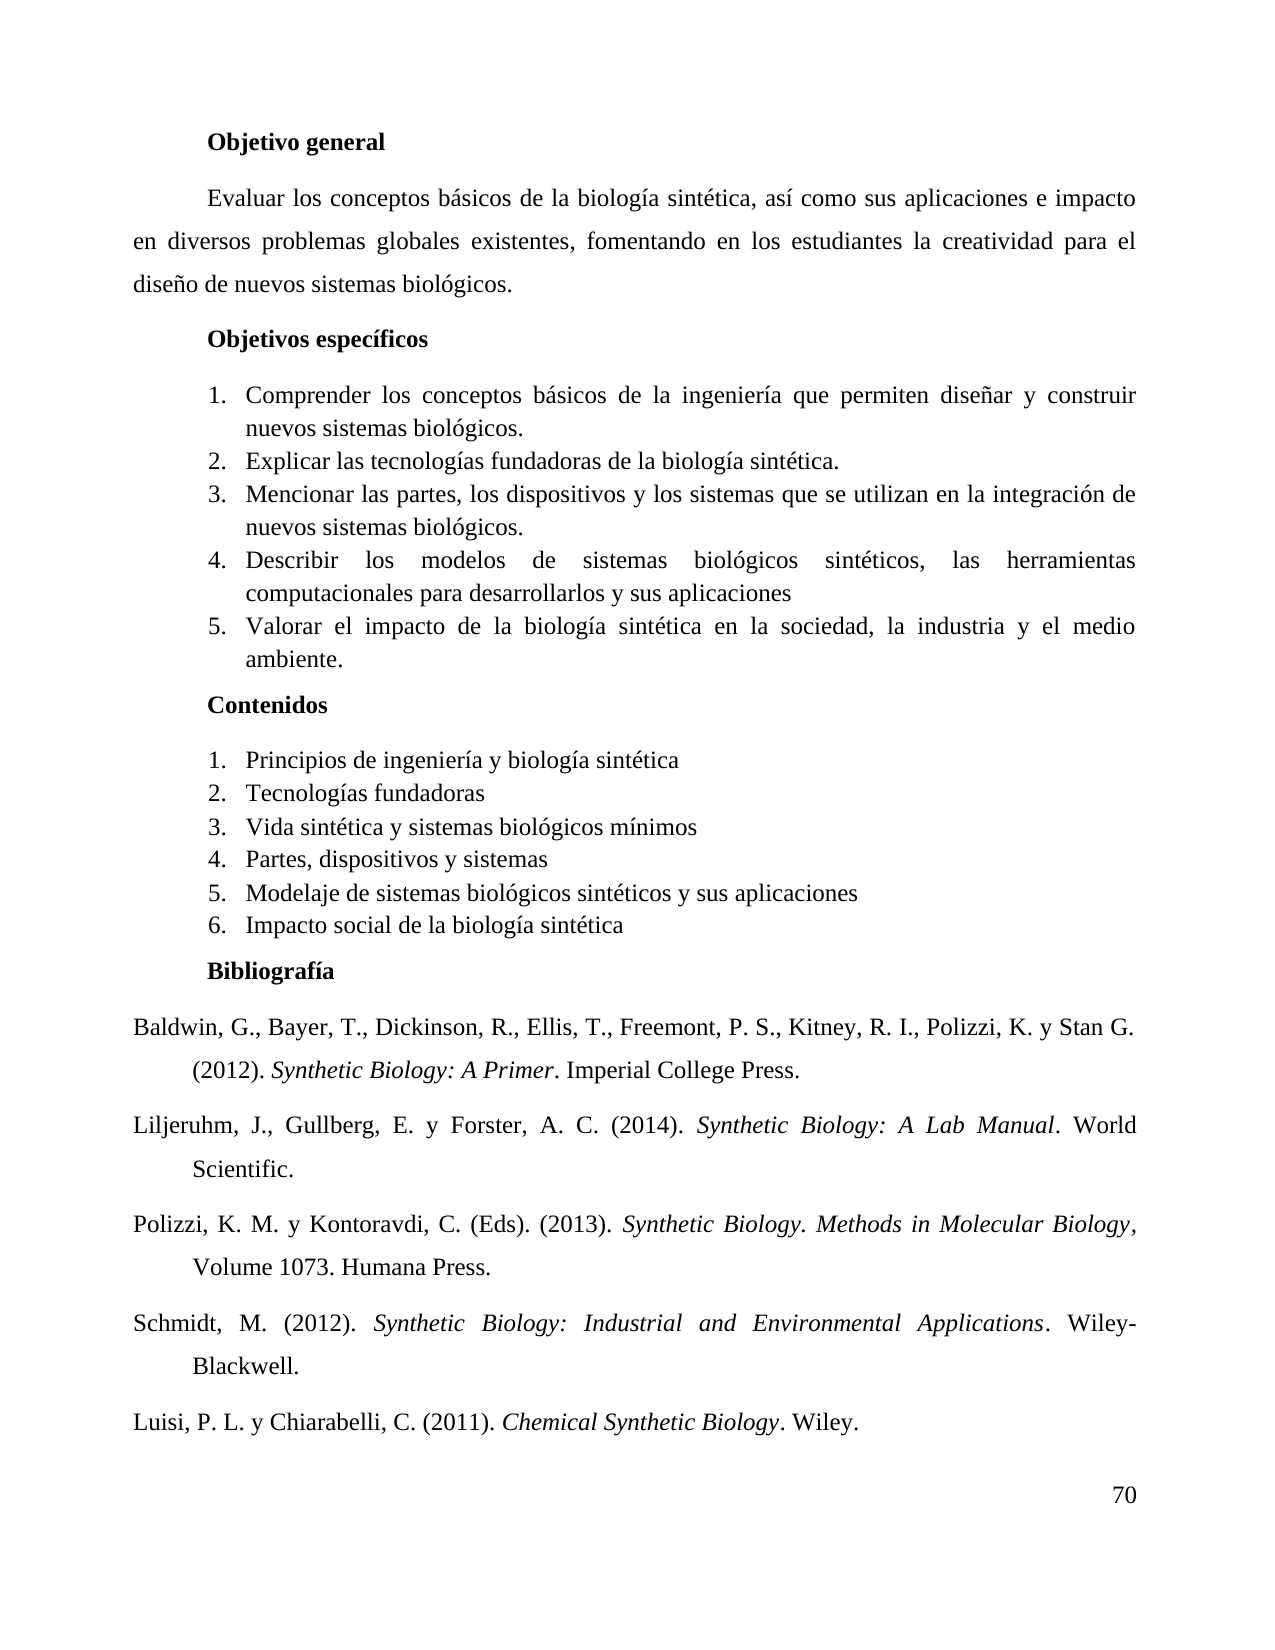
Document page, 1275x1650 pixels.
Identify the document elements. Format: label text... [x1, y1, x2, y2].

list Valorar el impacto de la biología sintética en la sociedad, la industria y el medio ambiente. [208, 611, 1137, 673]
text Liljeruhm, J., Gullberg, E. y Forster, A. C. (2014). Synthetic Biology: A Lab Manual. World Scientific. [133, 1111, 1137, 1182]
list Tecnologías fundadoras [208, 778, 1137, 807]
list Describir los modelos de sistemas biológicos sintéticos, las herramientas computacionales para desarrollarlos y sus aplicaciones [208, 545, 1137, 607]
list Comprender los conceptos básicos de la ingeniería que permiten diseñar y construir nuevos sistemas biológicos. [208, 380, 1137, 442]
text Bibliografía [133, 956, 1137, 985]
list Impacto social de la biología sintética [208, 911, 1137, 939]
text Schmidt, M. (2012). Synthetic Biology: Industrial and Environmental Applications. Wiley-Blackwell. [133, 1308, 1137, 1380]
list Modelaje de sistemas biológicos sintéticos y sus aplicaciones [208, 878, 1137, 906]
text Polizzi, K. M. y Kontoravdi, C. (Eds). (2013). Synthetic Biology. Methods in Molecular Biology, Volume 1073. Humana Press. [133, 1209, 1137, 1281]
list Partes, dispositivos y sistemas [208, 844, 1137, 873]
list Vida sintética y sistemas biológicos mínimos [208, 812, 1137, 840]
text Baldwin, G., Bayer, T., Dickinson, R., Ellis, T., Freemont, P. S., Kitney, R. I., Polizzi, K. y Stan G. (2012). Synthetic Biology: A Primer. Imperial College Press. [133, 1012, 1137, 1084]
text Contenidos [133, 690, 1137, 719]
list Mencionar las partes, los dispositivos y los sistemas que se utilizan en la integración de nuevos sistemas biológicos. [208, 479, 1137, 541]
text Luisi, P. L. y Chiarabelli, C. (2011). Chemical Synthetic Biology. Wiley. [133, 1407, 1137, 1436]
list Explicar las tecnologías fundadoras de la biología sintética. [208, 446, 1137, 475]
text Objetivo general [133, 127, 1137, 156]
text Evaluar los conceptos básicos de la biología sintética, así como sus aplicaciones e impacto en diversos problemas globales existentes, fomentando en los estudiantes la creatividad para el diseño de nuevos sistemas biológicos. [133, 183, 1137, 298]
list Principios de ingeniería y biología sintética [208, 746, 1137, 774]
text Objetivos específicos [133, 324, 1137, 353]
